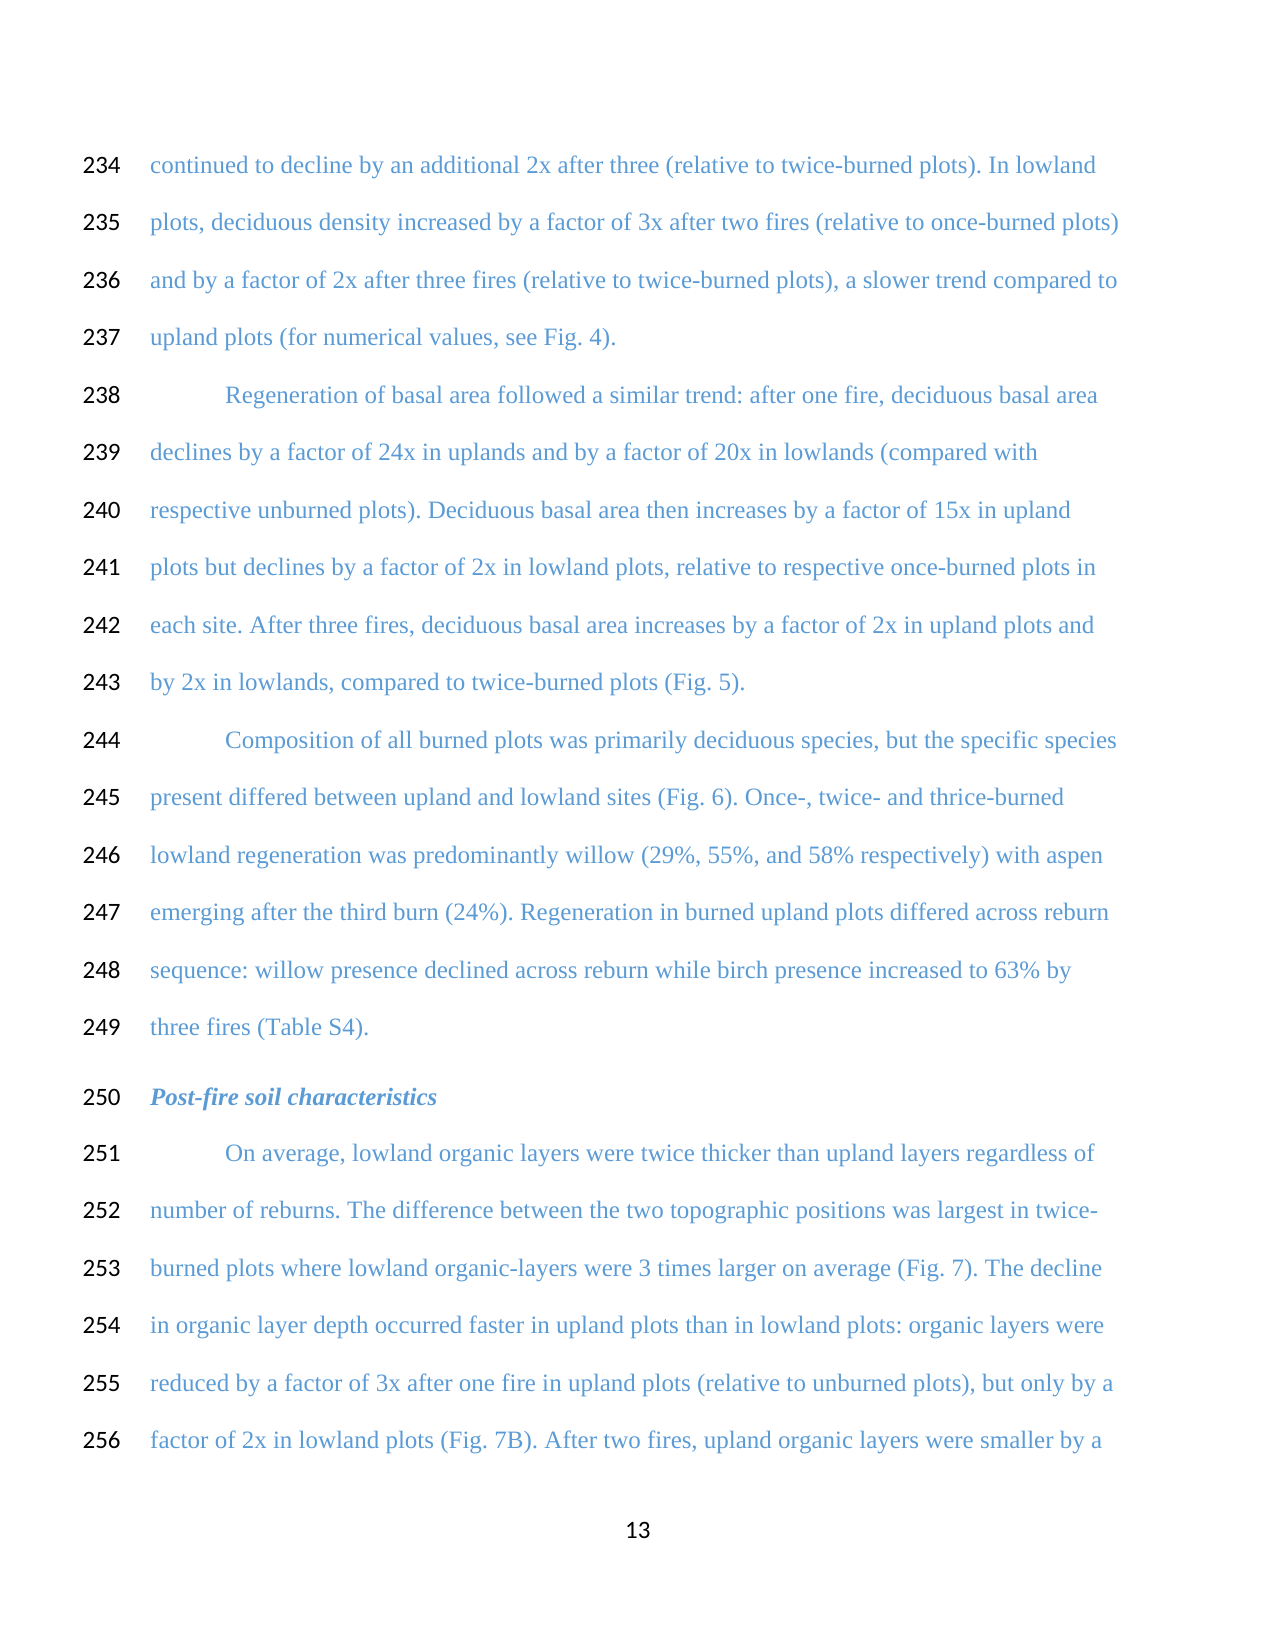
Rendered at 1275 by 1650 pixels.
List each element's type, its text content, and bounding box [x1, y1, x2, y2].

text Composition of all burned plots was primarily deciduous species, but the specific species present differed between upland and lowland sites (Fig. 6). Once-, twice- and thrice-burned lowland regeneration was predominantly willow (29%, 55%, and 58% respectively) with aspen emerging after the third burn (24%). Regeneration in burned upland plots differed across reburn sequence: willow presence declined across reburn while birch presence increased to 63% by three fires (Table S4). [150, 725, 1125, 1041]
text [150, 1138, 1125, 1454]
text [150, 150, 1125, 351]
text Regeneration of basal area followed a similar trend: after one fire, deciduous basal area declines by a factor of 24x in uplands and by a factor of 20x in lowlands (compared with respective unburned plots). Deciduous basal area then increases by a factor of 15x in upland plots but declines by a factor of 2x in lowland plots, relative to respective once-burned plots in each site. After three fires, deciduous basal area increases by a factor of 2x in upland plots and by 2x in lowlands, compared to twice-burned plots (Fig. 5). [150, 380, 1125, 696]
subtitle Post-fire soil characteristics [150, 1082, 1125, 1111]
